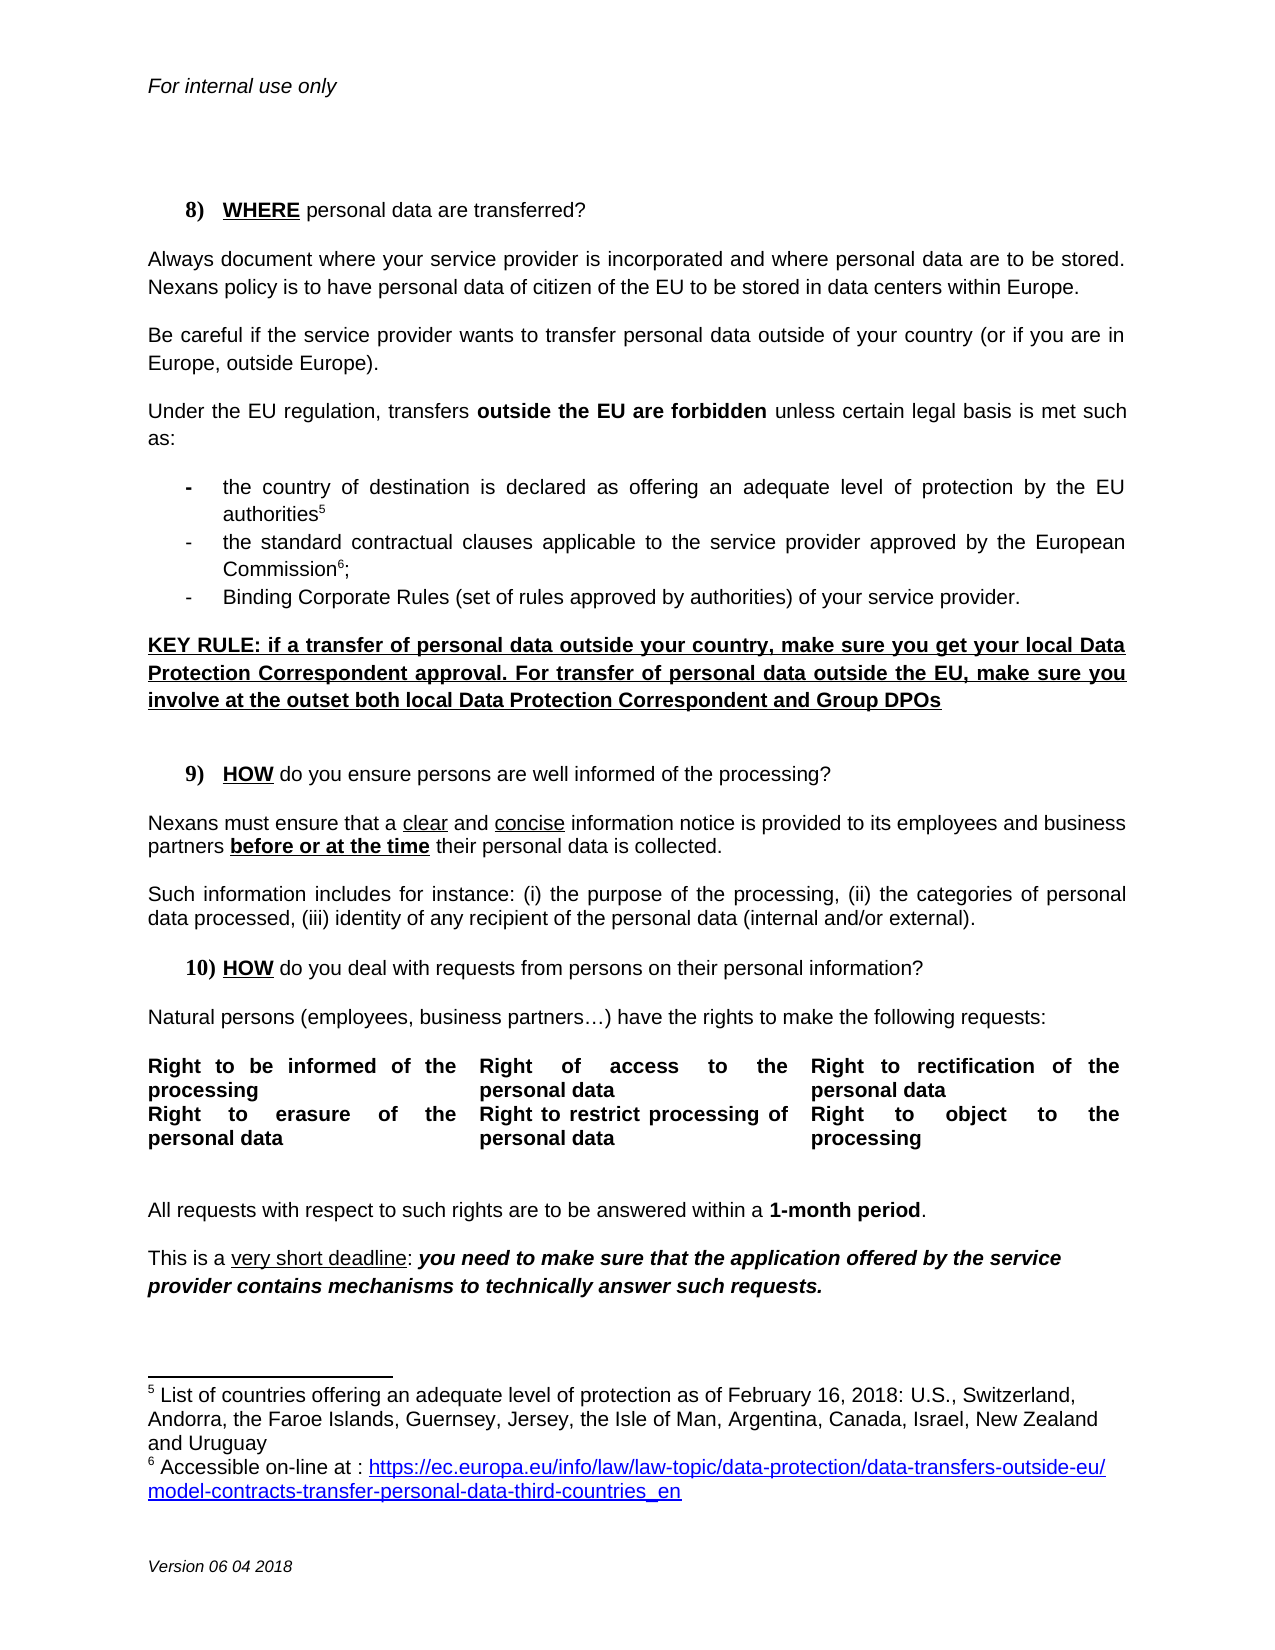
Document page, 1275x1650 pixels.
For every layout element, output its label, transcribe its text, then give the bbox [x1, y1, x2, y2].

table_header Right to be informed of the processing [136, 1054, 468, 1101]
text Be careful if the service provider wants to transfer personal data outside of your country (or if you are in Europe, outside Europe). [148, 323, 1127, 374]
list Binding Corporate Rules (set of rules approved by authorities) of your service provider. [185, 584, 1127, 608]
table_cell Right to restrict processing of personal data [468, 1101, 799, 1149]
list HOW do you ensure persons are well informed of the processing? [185, 760, 1127, 786]
text All requests with respect to such rights are to be answered within a 1-month period. [148, 1198, 1127, 1222]
table_cell Right to erasure of the personal data [136, 1101, 468, 1149]
text Nexans must ensure that a clear and concise information notice is provided to its employees and business partners before or at the time their personal data is collected. [148, 810, 1127, 858]
table_header Right of access to the personal data [468, 1054, 799, 1101]
text Natural persons (employees, business partners…) have the rights to make the following requests: [148, 1005, 1127, 1029]
text This is a very short deadline: you need to make sure that the application offered by the service provider contains mechanisms to technically answer such requests. [148, 1246, 1127, 1297]
table_header Right to rectification of the personal data [799, 1054, 1131, 1101]
text Always document where your service provider is incorporated and where personal data are to be stored. Nexans policy is to have personal data of citizen of the EU to be stored in data centers within Europe. [148, 247, 1127, 298]
list WHERE personal data are transferred? [185, 196, 1127, 222]
text KEY RULE: if a transfer of personal data outside your country, make sure you get your local Data Protection Correspondent approval. For transfer of personal data outside the EU, make sure you involve at the outset both local Data Protection Correspondent and Group DPOs [148, 633, 1127, 681]
table_cell Right to object to the processing [799, 1101, 1131, 1149]
text KEY RULE: if a transfer of personal data outside your country, make sure you get your local Data Protection Correspondent approval. For transfer of personal data outside the EU, make sure you involve at the outset both local Data Protection Correspondent and Group DPOs [148, 682, 1127, 712]
list HOW do you deal with requests from persons on their personal information? [185, 954, 1127, 981]
text Such information includes for instance: (i) the purpose of the processing, (ii) the categories of personal data processed, (iii) identity of any recipient of the personal data (internal and/or external). [148, 882, 1127, 930]
text Under the EU regulation, transfers outside the EU are forbidden unless certain legal basis is met such as: [148, 399, 1127, 450]
list the country of destination is declared as offering an adequate level of protection by the EU authorities [185, 474, 1127, 526]
list the standard contractual clauses applicable to the service provider approved by the European Commission; [185, 529, 1127, 581]
